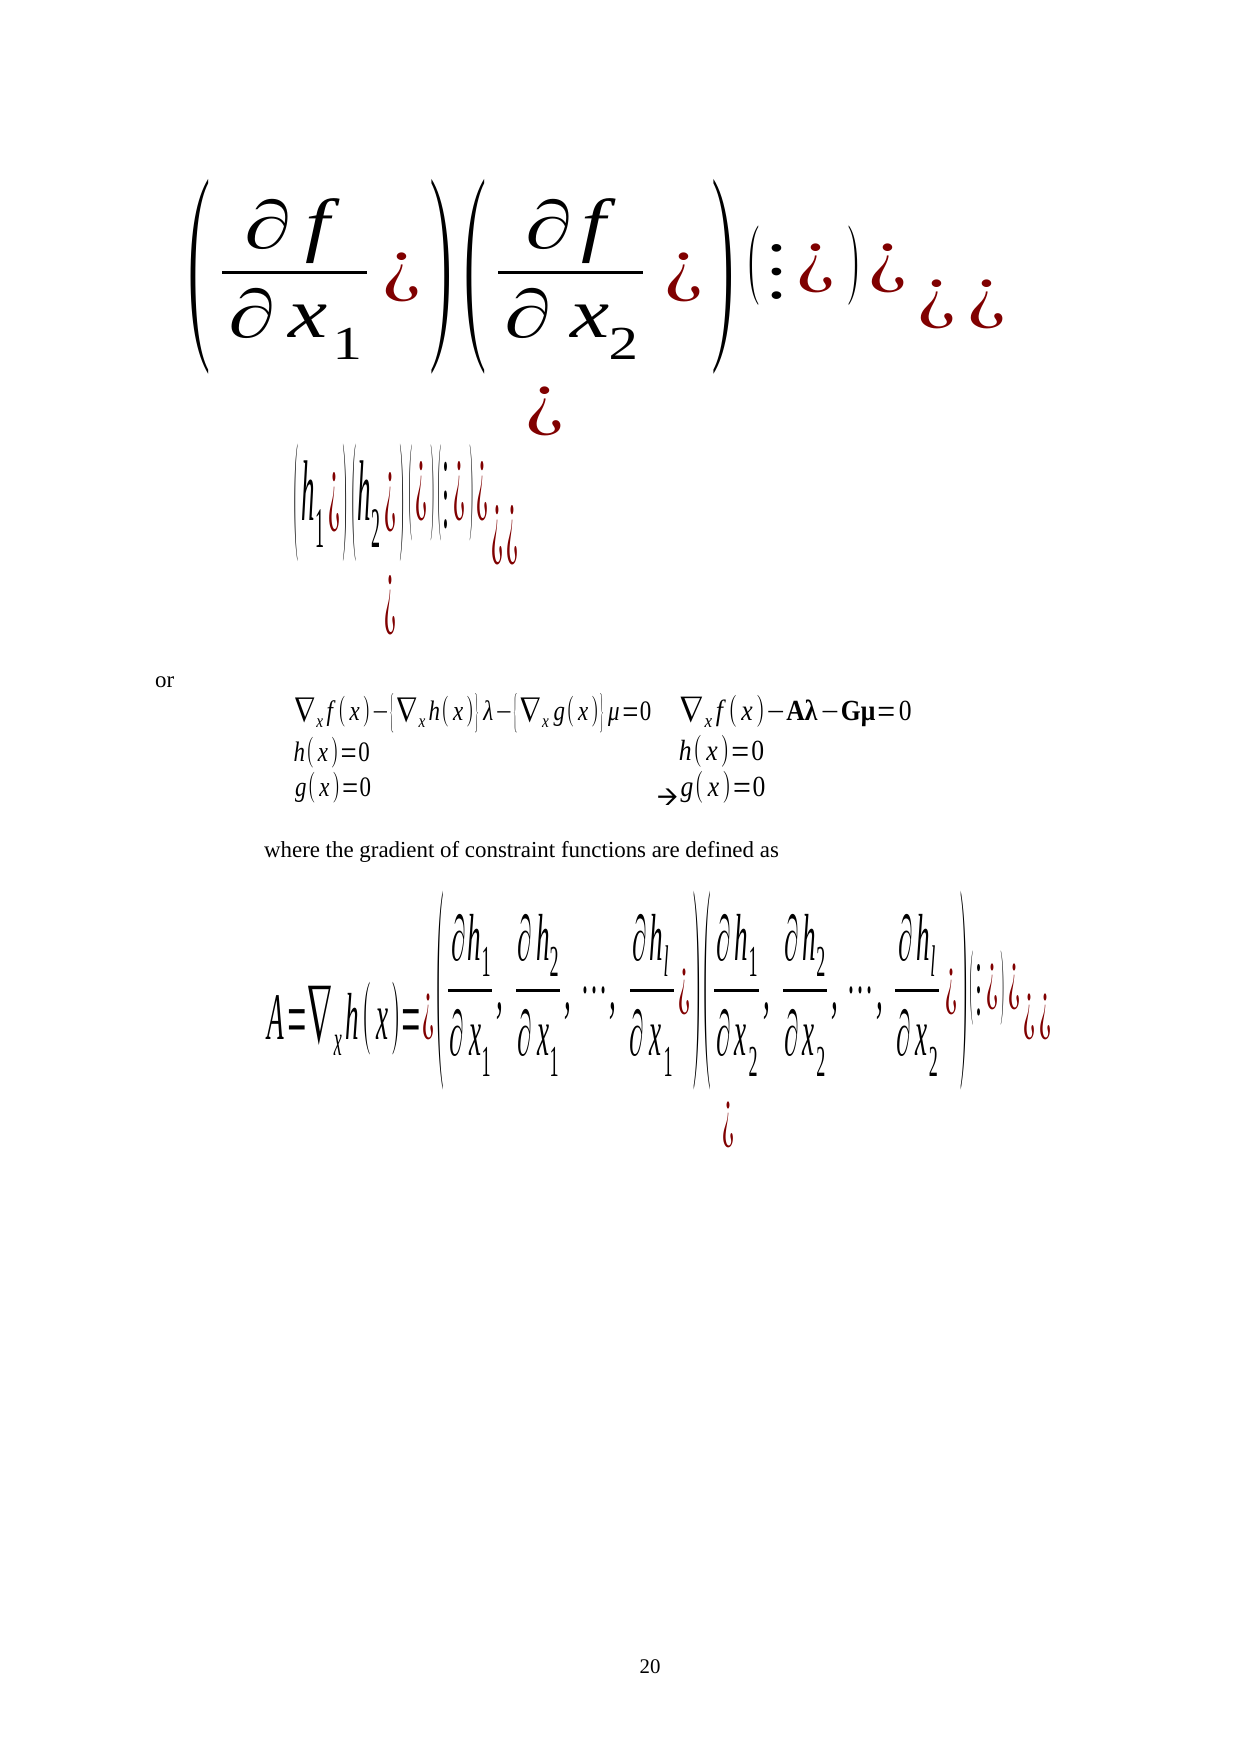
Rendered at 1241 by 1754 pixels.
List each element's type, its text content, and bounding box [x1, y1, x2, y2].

text or [103, 666, 1196, 692]
text where the gradient of constraint functions are defined as [229, 836, 1196, 862]
